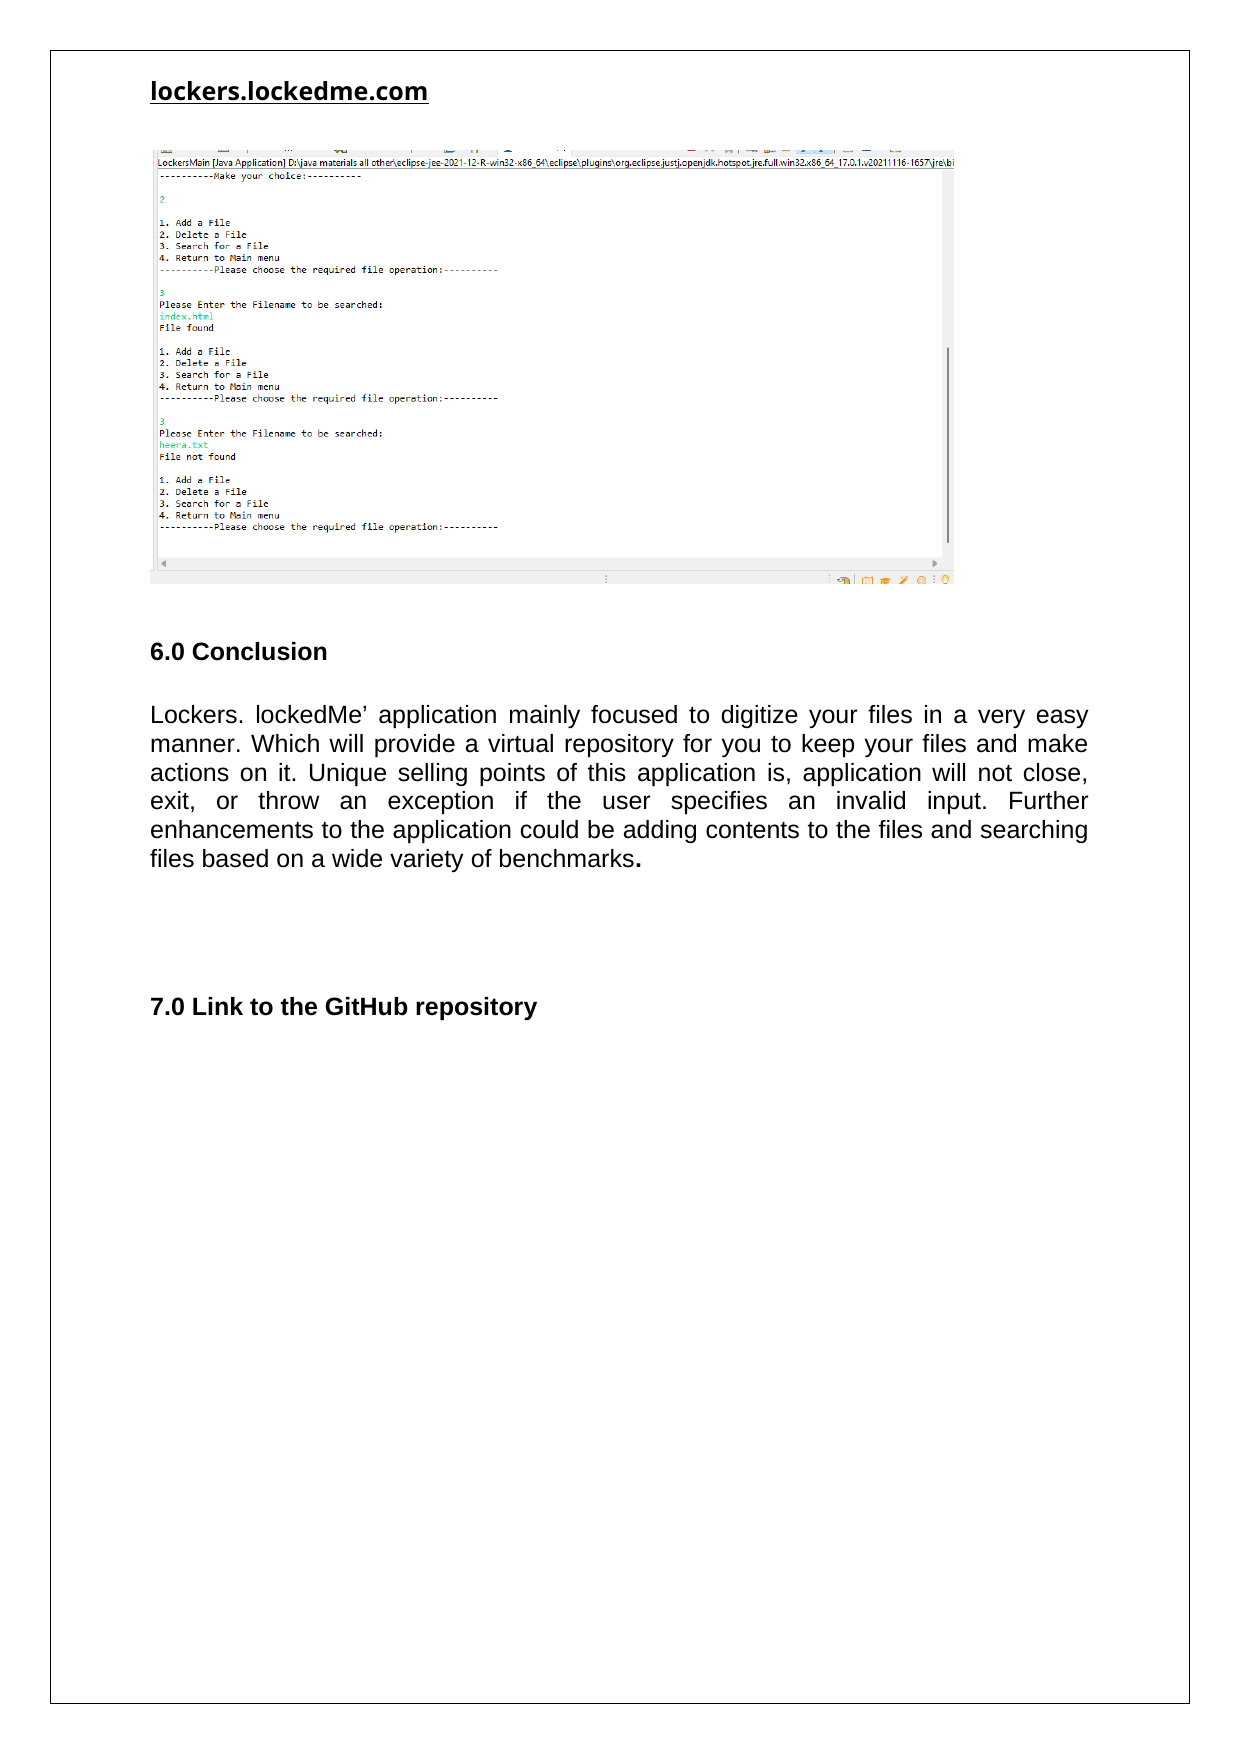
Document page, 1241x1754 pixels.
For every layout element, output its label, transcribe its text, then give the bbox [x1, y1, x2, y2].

subtitle 7.0 Link to the GitHub repository [150, 992, 1090, 1021]
subtitle 6.0 Conclusion [150, 637, 1090, 666]
picture [150, 150, 954, 584]
text Lockers. lockedMe’ application mainly focused to digitize your files in a very easy manner. Which will provide a virtual repository for you to keep your files and make actions on it. Unique selling points of this application is, application will not close, exit, or throw an exception if the user specifies an invalid input. Further enhancements to the application could be adding contents to the files and searching files based on a wide variety of benchmarks. [150, 700, 1090, 872]
